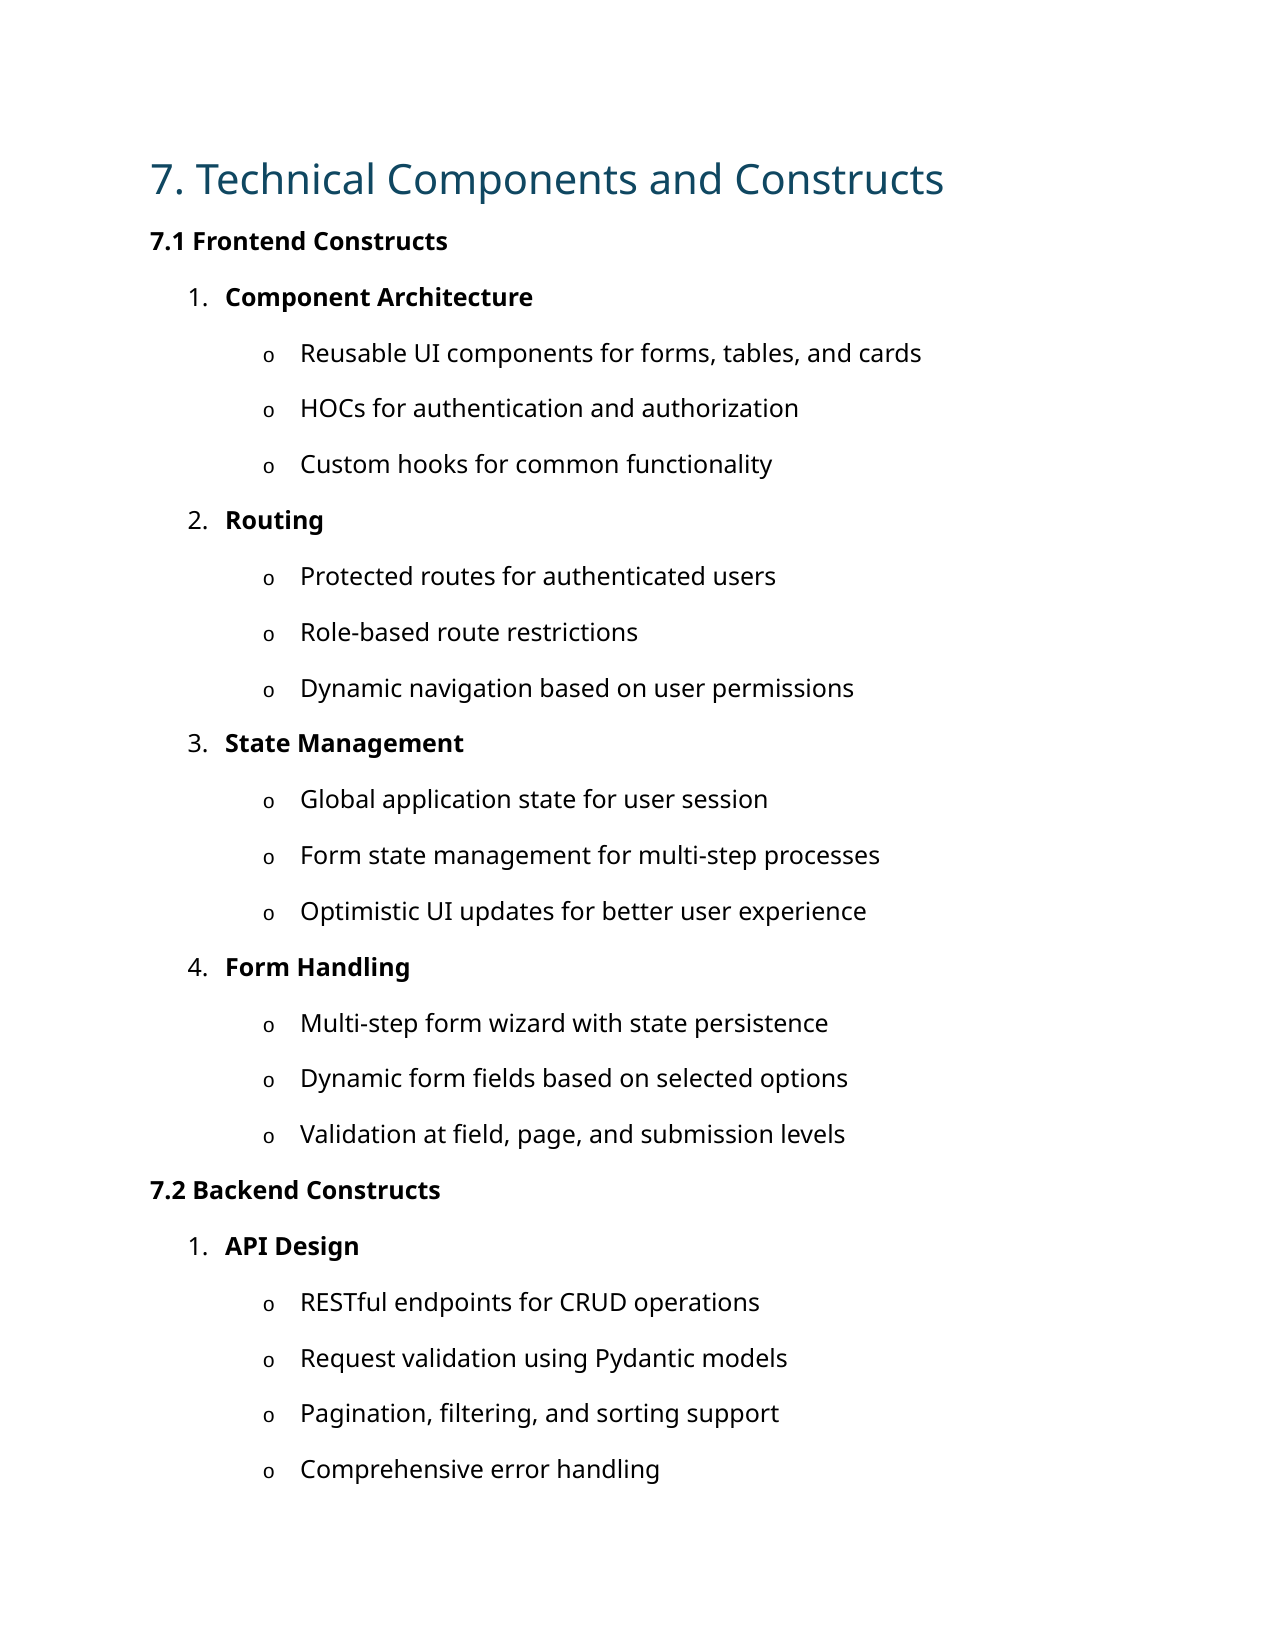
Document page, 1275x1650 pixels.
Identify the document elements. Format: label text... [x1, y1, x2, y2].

list Pagination, filtering, and sorting support [262, 1396, 1125, 1430]
list State Management [187, 726, 1125, 760]
list Optimistic UI updates for better user experience [262, 893, 1125, 928]
list Dynamic navigation based on user permissions [262, 670, 1125, 704]
list Routing [187, 503, 1125, 537]
list Role-based route restrictions [262, 614, 1125, 648]
list API Design [187, 1228, 1125, 1263]
list Form Handling [187, 949, 1125, 983]
list Dynamic form fields based on selected options [262, 1061, 1125, 1095]
list Component Architecture [187, 279, 1125, 313]
list Multi-step form wizard with state persistence [262, 1005, 1125, 1039]
subtitle 7. Technical Components and Constructs [150, 150, 1125, 207]
text 7.2 Backend Constructs [150, 1173, 1125, 1207]
list Custom hooks for common functionality [262, 447, 1125, 481]
list Global application state for user session [262, 782, 1125, 816]
list Protected routes for authenticated users [262, 558, 1125, 593]
list Validation at field, page, and submission levels [262, 1117, 1125, 1151]
list HOCs for authentication and authorization [262, 391, 1125, 425]
list Request validation using Pydantic models [262, 1340, 1125, 1374]
list Comprehensive error handling [262, 1452, 1125, 1486]
list Form state management for multi-step processes [262, 838, 1125, 872]
text 7.1 Frontend Constructs [150, 223, 1125, 258]
list RESTful endpoints for CRUD operations [262, 1284, 1125, 1318]
list Reusable UI components for forms, tables, and cards [262, 335, 1125, 369]
